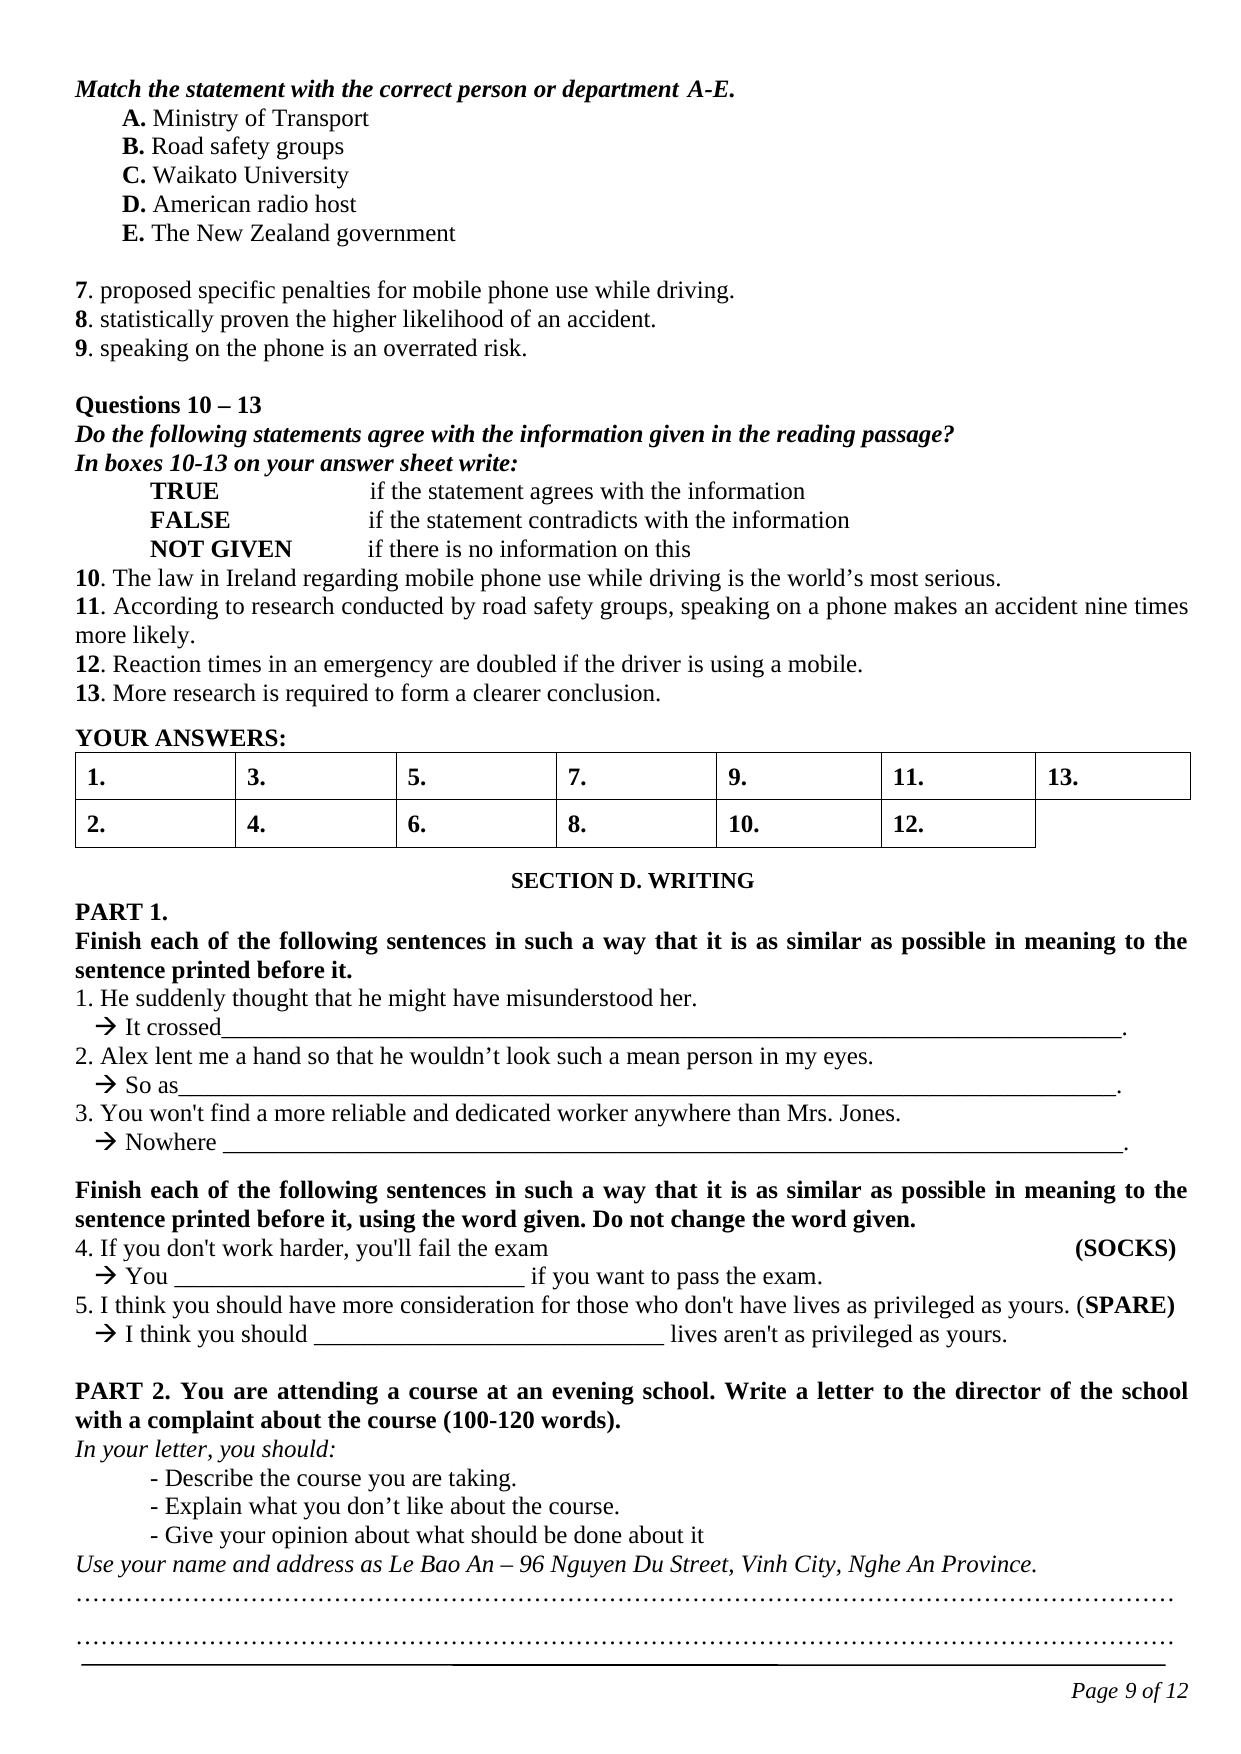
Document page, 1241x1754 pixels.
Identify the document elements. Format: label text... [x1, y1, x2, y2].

text PART 2. You are attending a course at an evening school. Write a letter to the director of the school with a complaint about the course (100-120 words). [75, 1376, 1191, 1434]
text B. Road safety groups [75, 131, 1191, 160]
text C. Waikato University [75, 160, 1191, 189]
text 2. Alex lent me a hand so that he wouldn’t look such a mean person in my eyes. [75, 1041, 1191, 1070]
text Do the following statements agree with the information given in the reading passage? [75, 419, 1191, 448]
table_header 1. [76, 753, 235, 799]
text Questions 10 – 13 [75, 390, 1191, 419]
text SECTION D. WRITING [75, 867, 1191, 893]
text 8. statistically proven the higher likelihood of an accident. [75, 304, 1191, 333]
text Use your name and address as Le Bao An – 96 Nguyen Du Street, Vinh City, Nghe An Province. [75, 1549, 1191, 1578]
text Match the statement with the correct person or department A-E. [75, 74, 1191, 103]
table_cell 4. [236, 800, 396, 847]
text E. The New Zealand government [75, 218, 1191, 246]
text PART 1. [75, 897, 1191, 926]
text 1. He suddenly thought that he might have misunderstood her. [75, 983, 1191, 1012]
table_cell 12. [882, 800, 1035, 847]
text 12. Reaction times in an emergency are doubled if the driver is using a mobile. [75, 649, 1191, 678]
text FALSE if the statement contradicts with the information [75, 505, 1191, 534]
text 3. You won't find a more reliable and dedicated worker anywhere than Mrs. Jones. [75, 1098, 1191, 1127]
text 5. I think you should have more consideration for those who don't have lives as privileged as yours. (SPARE) I think you should ____________________________ lives aren't as privileged as yours. [75, 1290, 1191, 1348]
text - Describe the course you are taking. [37, 1463, 1191, 1491]
text - Give your opinion about what should be done about it [37, 1520, 1191, 1549]
table_header 7. [557, 753, 716, 799]
text - Explain what you don’t like about the course. [112, 1491, 1191, 1520]
text 13. More research is required to form a clearer conclusion. [75, 678, 1191, 706]
text It crossed________________________________________________________________________. [75, 1012, 1191, 1041]
table_cell 10. [717, 800, 881, 847]
table_header 5. [397, 753, 556, 799]
text 11. According to research conducted by road safety groups, speaking on a phone makes an accident nine times more likely. [75, 591, 1191, 649]
table_cell 2. [76, 800, 235, 847]
text So as___________________________________________________________________________. [75, 1070, 1191, 1098]
table_cell 6. [397, 800, 556, 847]
text 4. If you don't work harder, you'll fail the exam (SOCKS) You ____________________________ if you want to pass the exam. [823, 1233, 1195, 1290]
text Nowhere ________________________________________________________________________. [75, 1127, 1191, 1156]
text 10. The law in Ireland regarding mobile phone use while driving is the world’s most serious. [75, 563, 1191, 591]
table_header 9. [717, 753, 881, 799]
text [75, 1578, 1191, 1649]
text NOT GIVEN if there is no information on this [75, 534, 1191, 563]
text YOUR ANSWERS: [75, 723, 1191, 752]
text D. American radio host [75, 189, 1191, 218]
text In boxes 10-13 on your answer sheet write: [75, 448, 1191, 476]
text A. Ministry of Transport [75, 103, 1191, 131]
table_header 3. [236, 753, 396, 799]
table_header 13. [1036, 753, 1190, 799]
text Finish each of the following sentences in such a way that it is as similar as possible in meaning to the sentence printed before it. [75, 926, 1191, 983]
text In your letter, you should: [75, 1434, 1191, 1463]
text TRUE if the statement agrees with the information [75, 476, 1191, 505]
table_cell 8. [557, 800, 716, 847]
text 4. If you don't work harder, you'll fail the exam (SOCKS) You ____________________________ if you want to pass the exam. [174, 1261, 531, 1290]
table_header 11. [882, 753, 1035, 799]
text 9. speaking on the phone is an overrated risk. [75, 333, 1191, 361]
text Finish each of the following sentences in such a way that it is as similar as possible in meaning to the sentence printed before it, using the word given. Do not change the word given. [75, 1175, 1191, 1233]
text 7. proposed specific penalties for mobile phone use while driving. [75, 275, 1191, 304]
